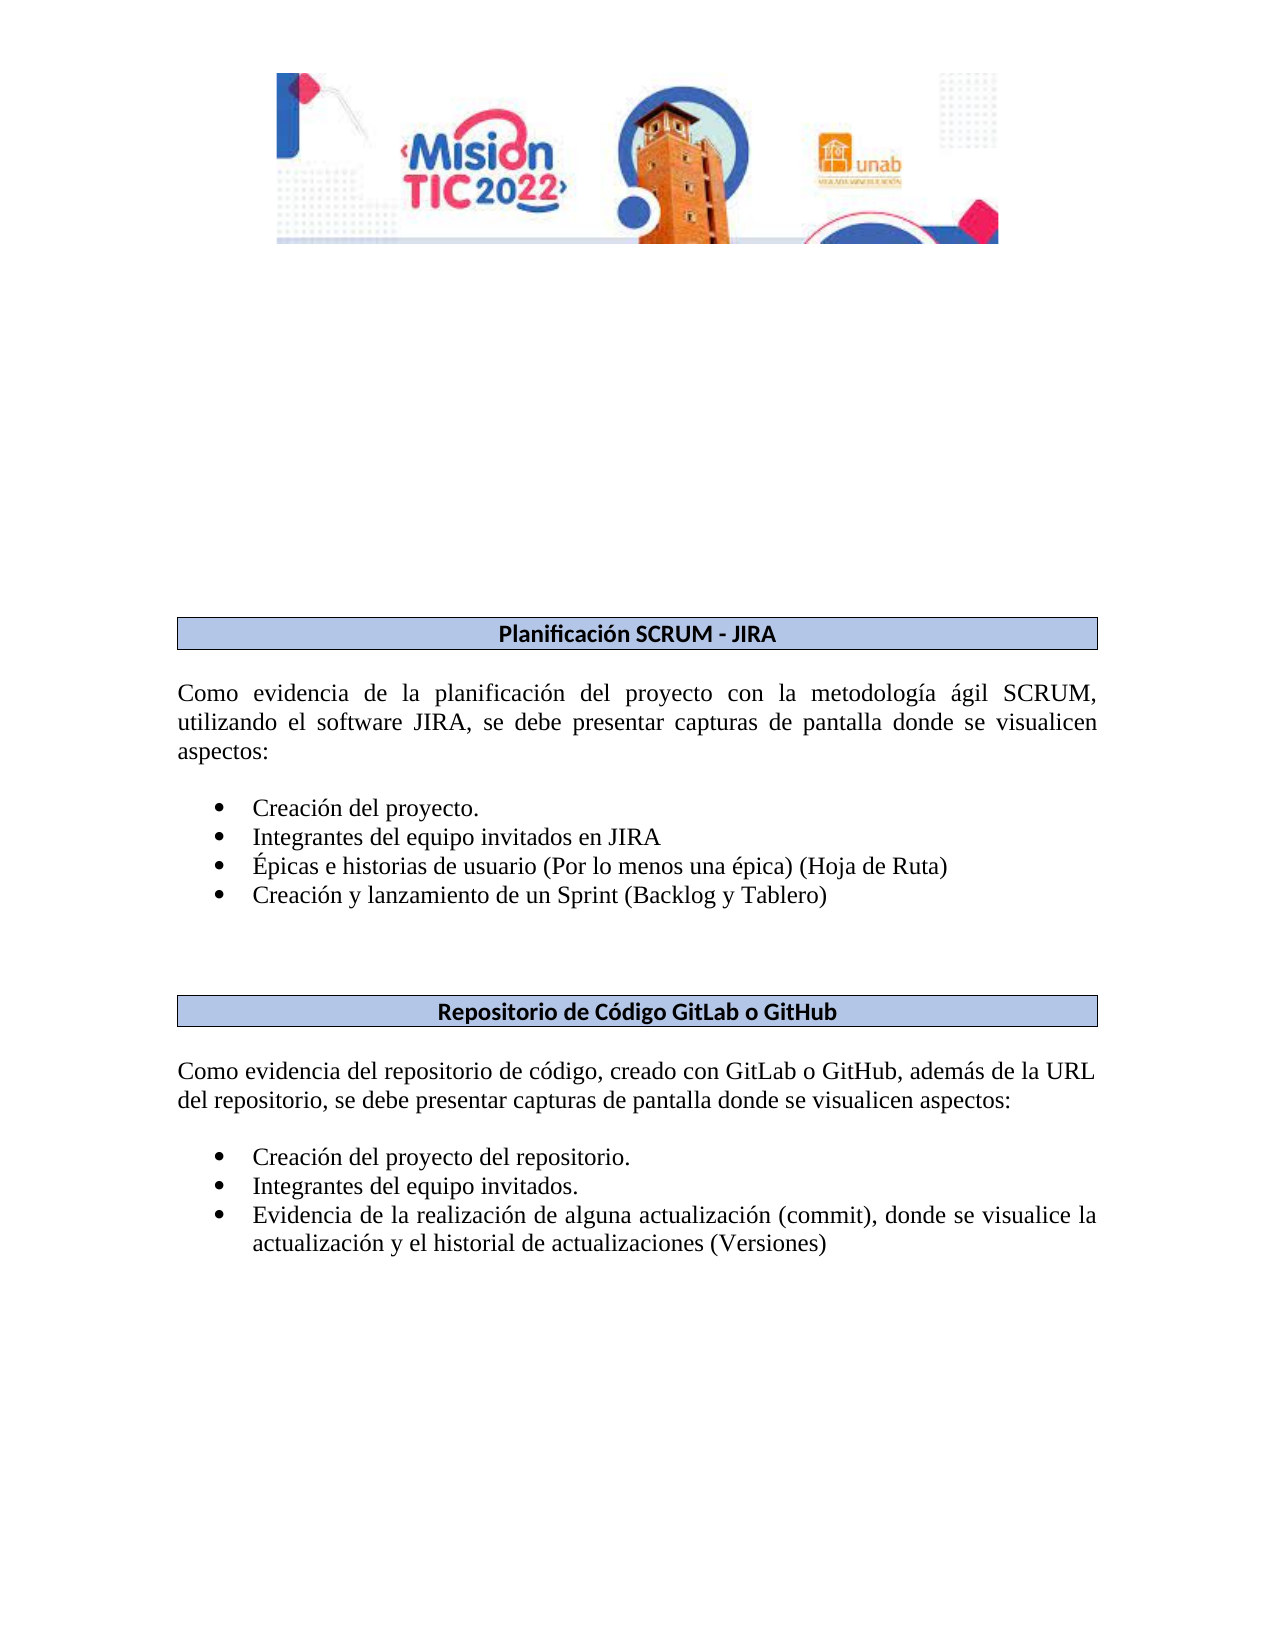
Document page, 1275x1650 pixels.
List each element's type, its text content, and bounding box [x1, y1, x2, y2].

list Integrantes del equipo invitados en JIRA [215, 822, 1098, 851]
text Como evidencia de la planificación del proyecto con la metodología ágil SCRUM, utilizando el software JIRA, se debe presentar capturas de pantalla donde se visualicen aspectos: [177, 678, 1098, 765]
table_header Planificación SCRUM - JIRA [178, 618, 1097, 649]
text Como evidencia del repositorio de código, creado con GitLab o GitHub, además de la URL del repositorio, se debe presentar capturas de pantalla donde se visualicen aspectos: [177, 1056, 1098, 1113]
table_header Repositorio de Código GitLab o GitHub [178, 996, 1097, 1026]
list Integrantes del equipo invitados. [215, 1171, 1098, 1200]
list Creación del proyecto del repositorio. [215, 1142, 1098, 1171]
list Épicas e historias de usuario (Por lo menos una épica) (Hoja de Ruta) [215, 851, 1098, 880]
list Evidencia de la realización de alguna actualización (commit), donde se visualice la actualización y el historial de actualizaciones (Versiones) [215, 1200, 1098, 1257]
list Creación del proyecto. [215, 793, 1098, 822]
picture [276, 73, 999, 244]
list Creación y lanzamiento de un Sprint (Backlog y Tablero) [215, 880, 1098, 908]
